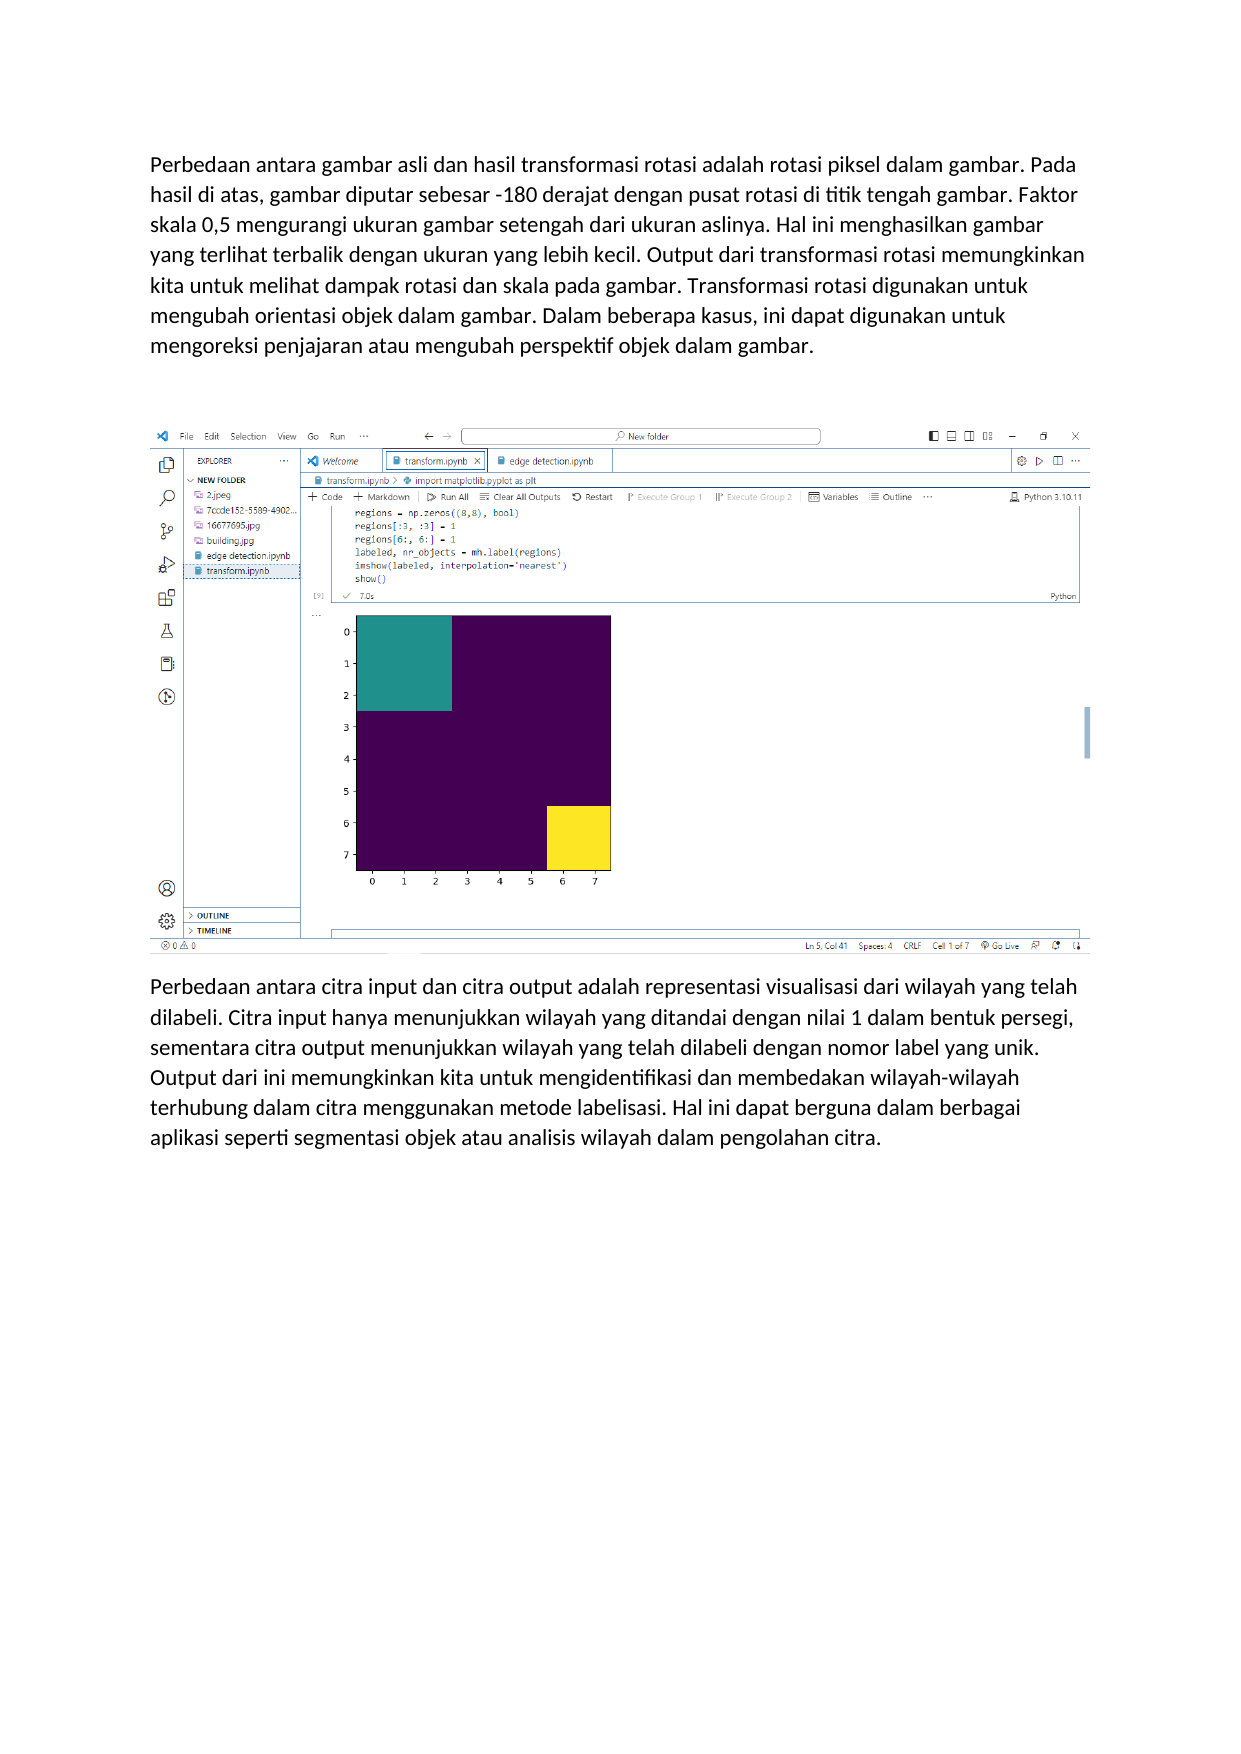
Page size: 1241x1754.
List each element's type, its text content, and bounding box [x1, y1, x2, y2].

picture [150, 425, 1091, 954]
text Perbedaan antara citra input dan citra output adalah representasi visualisasi dari wilayah yang telah dilabeli. Citra input hanya menunjukkan wilayah yang ditandai dengan nilai 1 dalam bentuk persegi, sementara citra output menunjukkan wilayah yang telah dilabeli dengan nomor label yang unik. Output dari ini memungkinkan kita untuk mengidentifikasi dan membedakan wilayah-wilayah terhubung dalam citra menggunakan metode labelisasi. Hal ini dapat berguna dalam berbagai aplikasi seperti segmentasi objek atau analisis wilayah dalam pengolahan citra. [150, 972, 1090, 1152]
text Perbedaan antara gambar asli dan hasil transformasi rotasi adalah rotasi piksel dalam gambar. Pada hasil di atas, gambar diputar sebesar -180 derajat dengan pusat rotasi di titik tengah gambar. Faktor skala 0,5 mengurangi ukuran gambar setengah dari ukuran aslinya. Hal ini menghasilkan gambar yang terlihat terbalik dengan ukuran yang lebih kecil. Output dari transformasi rotasi memungkinkan kita untuk melihat dampak rotasi dan skala pada gambar. Transformasi rotasi digunakan untuk mengubah orientasi objek dalam gambar. Dalam beberapa kasus, ini dapat digunakan untuk mengoreksi penjajaran atau mengubah perspektif objek dalam gambar. [150, 150, 1090, 359]
